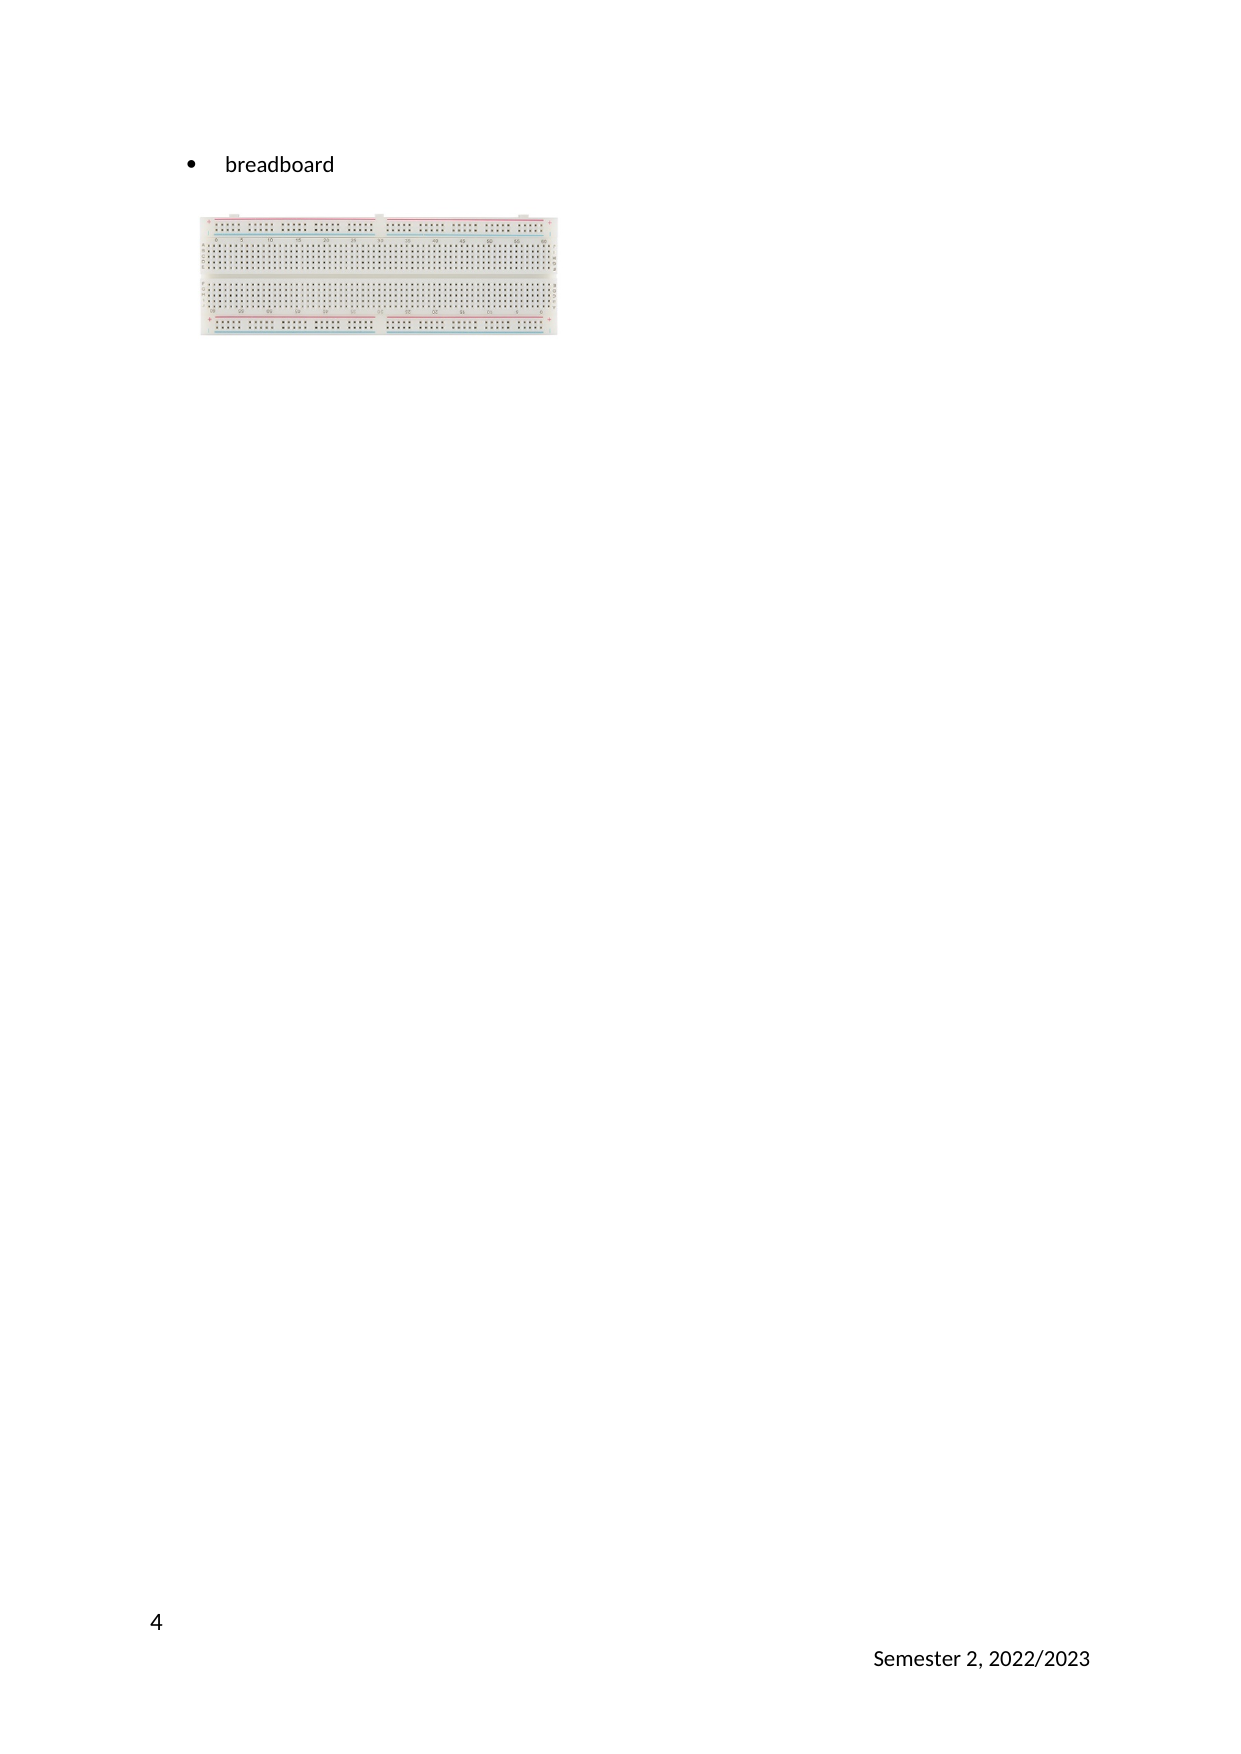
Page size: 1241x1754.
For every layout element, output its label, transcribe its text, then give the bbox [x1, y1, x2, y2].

picture [187, 196, 571, 357]
list breadboard [187, 150, 1090, 178]
